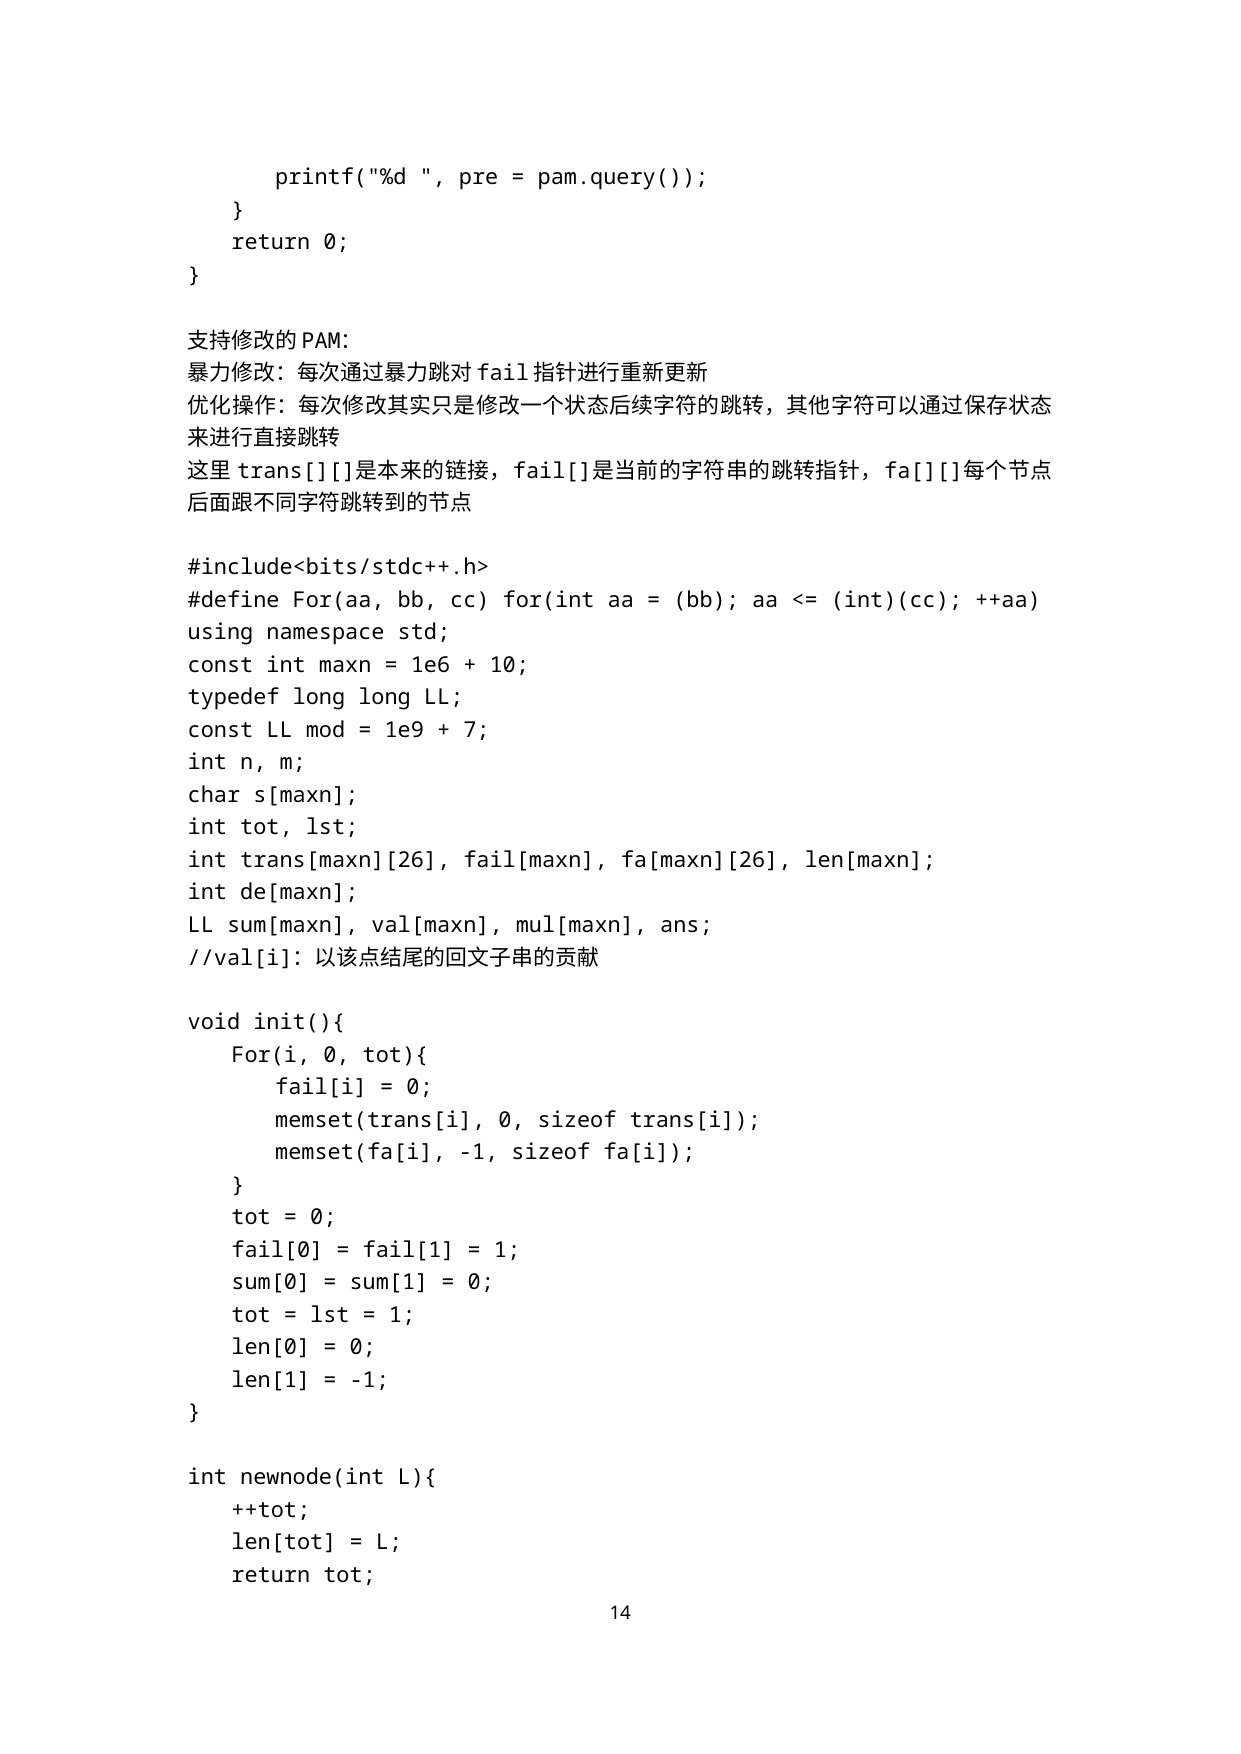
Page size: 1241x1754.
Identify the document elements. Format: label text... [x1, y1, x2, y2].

text #include<bits/stdc++.h> [187, 550, 1053, 582]
text len[1] = -1; [187, 1362, 1053, 1395]
text } [187, 1395, 1053, 1427]
text 优化操作：每次修改其实只是修改一个状态后续字符的跳转，其他字符可以通过保存状态来进行直接跳转 [187, 387, 1053, 452]
text const int maxn = 1e6 + 10; [187, 647, 1053, 680]
text return tot; [187, 1557, 1053, 1590]
text 支持修改的PAM： [187, 322, 1053, 355]
text } [187, 192, 1053, 225]
text const LL mod = 1e9 + 7; [187, 712, 1053, 745]
text void init(){ [187, 1005, 1053, 1037]
text using namespace std; [187, 615, 1053, 647]
text int n, m; [187, 745, 1053, 777]
text tot = lst = 1; [187, 1297, 1053, 1330]
text ++tot; [187, 1492, 1053, 1525]
text fail[0] = fail[1] = 1; [187, 1232, 1053, 1265]
text len[0] = 0; [187, 1330, 1053, 1362]
text typedef long long LL; [187, 680, 1053, 712]
text int newnode(int L){ [187, 1460, 1053, 1492]
text //val[i]：以该点结尾的回文子串的贡献 [187, 940, 1053, 972]
text int trans[maxn][26], fail[maxn], fa[maxn][26], len[maxn]; [187, 842, 1053, 875]
text int de[maxn]; [187, 875, 1053, 907]
text For(i, 0, tot){ [187, 1037, 1053, 1070]
text } [187, 257, 1053, 290]
text fail[i] = 0; [187, 1070, 1053, 1102]
text 暴力修改：每次通过暴力跳对fail指针进行重新更新 [187, 355, 1053, 387]
text 这里trans[][]是本来的链接，fail[]是当前的字符串的跳转指针，fa[][]每个节点后面跟不同字符跳转到的节点 [187, 452, 1053, 517]
text #define For(aa, bb, cc) for(int aa = (bb); aa <= (int)(cc); ++aa) [187, 582, 1053, 615]
text printf("%d ", pre = pam.query()); [187, 160, 1053, 192]
text int tot, lst; [187, 810, 1053, 842]
text return 0; [187, 225, 1053, 257]
text LL sum[maxn], val[maxn], mul[maxn], ans; [187, 907, 1053, 940]
text tot = 0; [187, 1200, 1053, 1232]
text memset(fa[i], -1, sizeof fa[i]); [187, 1135, 1053, 1167]
text } [187, 1167, 1053, 1200]
text char s[maxn]; [187, 777, 1053, 810]
text sum[0] = sum[1] = 0; [187, 1265, 1053, 1297]
text len[tot] = L; [187, 1525, 1053, 1557]
text memset(trans[i], 0, sizeof trans[i]); [187, 1102, 1053, 1135]
